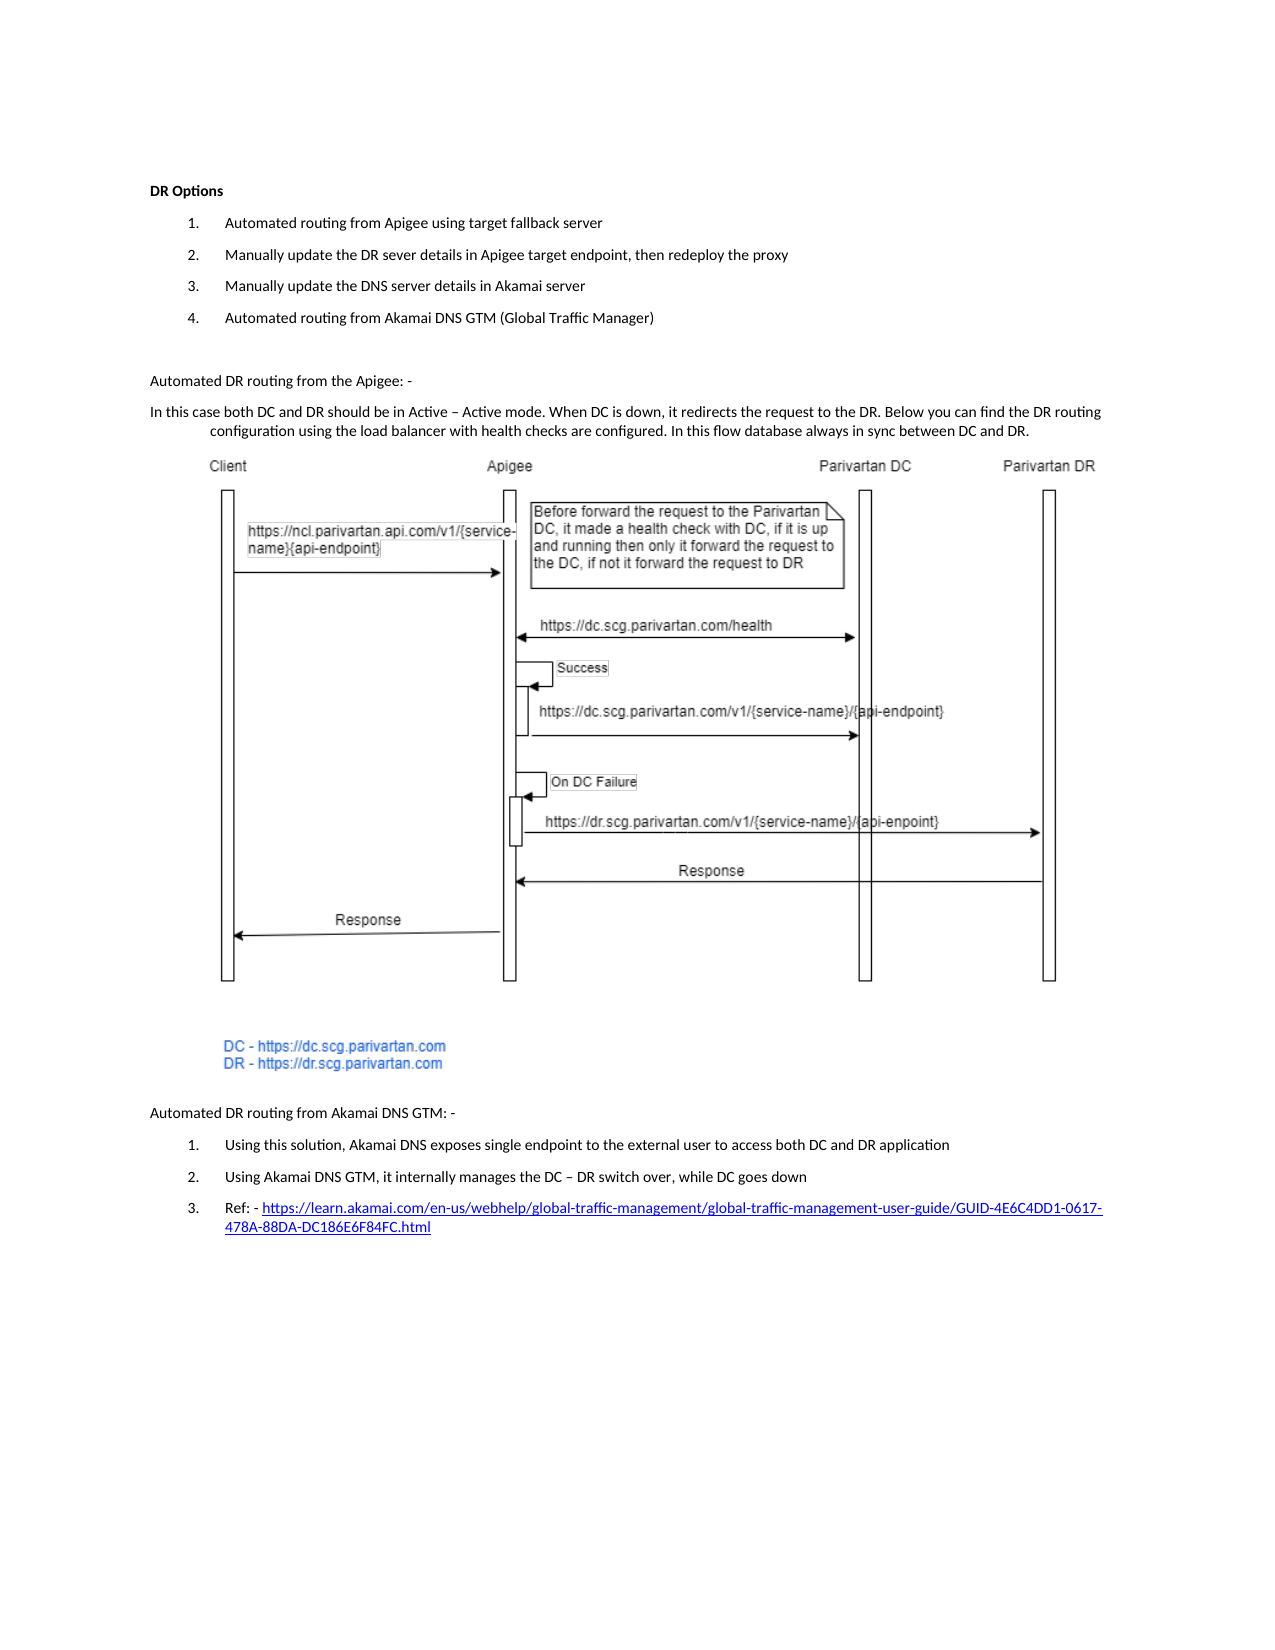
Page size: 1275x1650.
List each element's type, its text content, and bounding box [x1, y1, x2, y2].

subtitle DR Options [150, 182, 1125, 201]
subtitle Manually update the DNS server details in Akamai server [187, 276, 1125, 295]
subtitle Using Akamai DNS GTM, it internally manages the DC – DR switch over, while DC goes down [187, 1167, 1125, 1186]
subtitle Manually update the DR sever details in Apigee target endpoint, then redeploy the proxy [187, 245, 1125, 264]
subtitle In this case both DC and DR should be in Active – Active mode. When DC is down, it redirects the request to the DR. Below you can find the DR routing configuration using the load balancer with health checks are configured. In this flow database always in sync between DC and DR. [150, 402, 1125, 441]
picture [150, 453, 1125, 1092]
subtitle Automated routing from Apigee using target fallback server [187, 213, 1125, 232]
subtitle Using this solution, Akamai DNS exposes single endpoint to the external user to access both DC and DR application [187, 1135, 1125, 1154]
subtitle Ref: - https://learn.akamai.com/en-us/webhelp/global-traffic-management/global-traffic-management-user-guide/GUID-4E6C4DD1-0617-478A-88DA-DC186E6F84FC.html [187, 1198, 1125, 1237]
subtitle Automated DR routing from Akamai DNS GTM: - [150, 1104, 1125, 1123]
subtitle Automated DR routing from the Apigee: - [150, 371, 1125, 390]
subtitle Automated routing from Akamai DNS GTM (Global Traffic Manager) [187, 308, 1125, 327]
